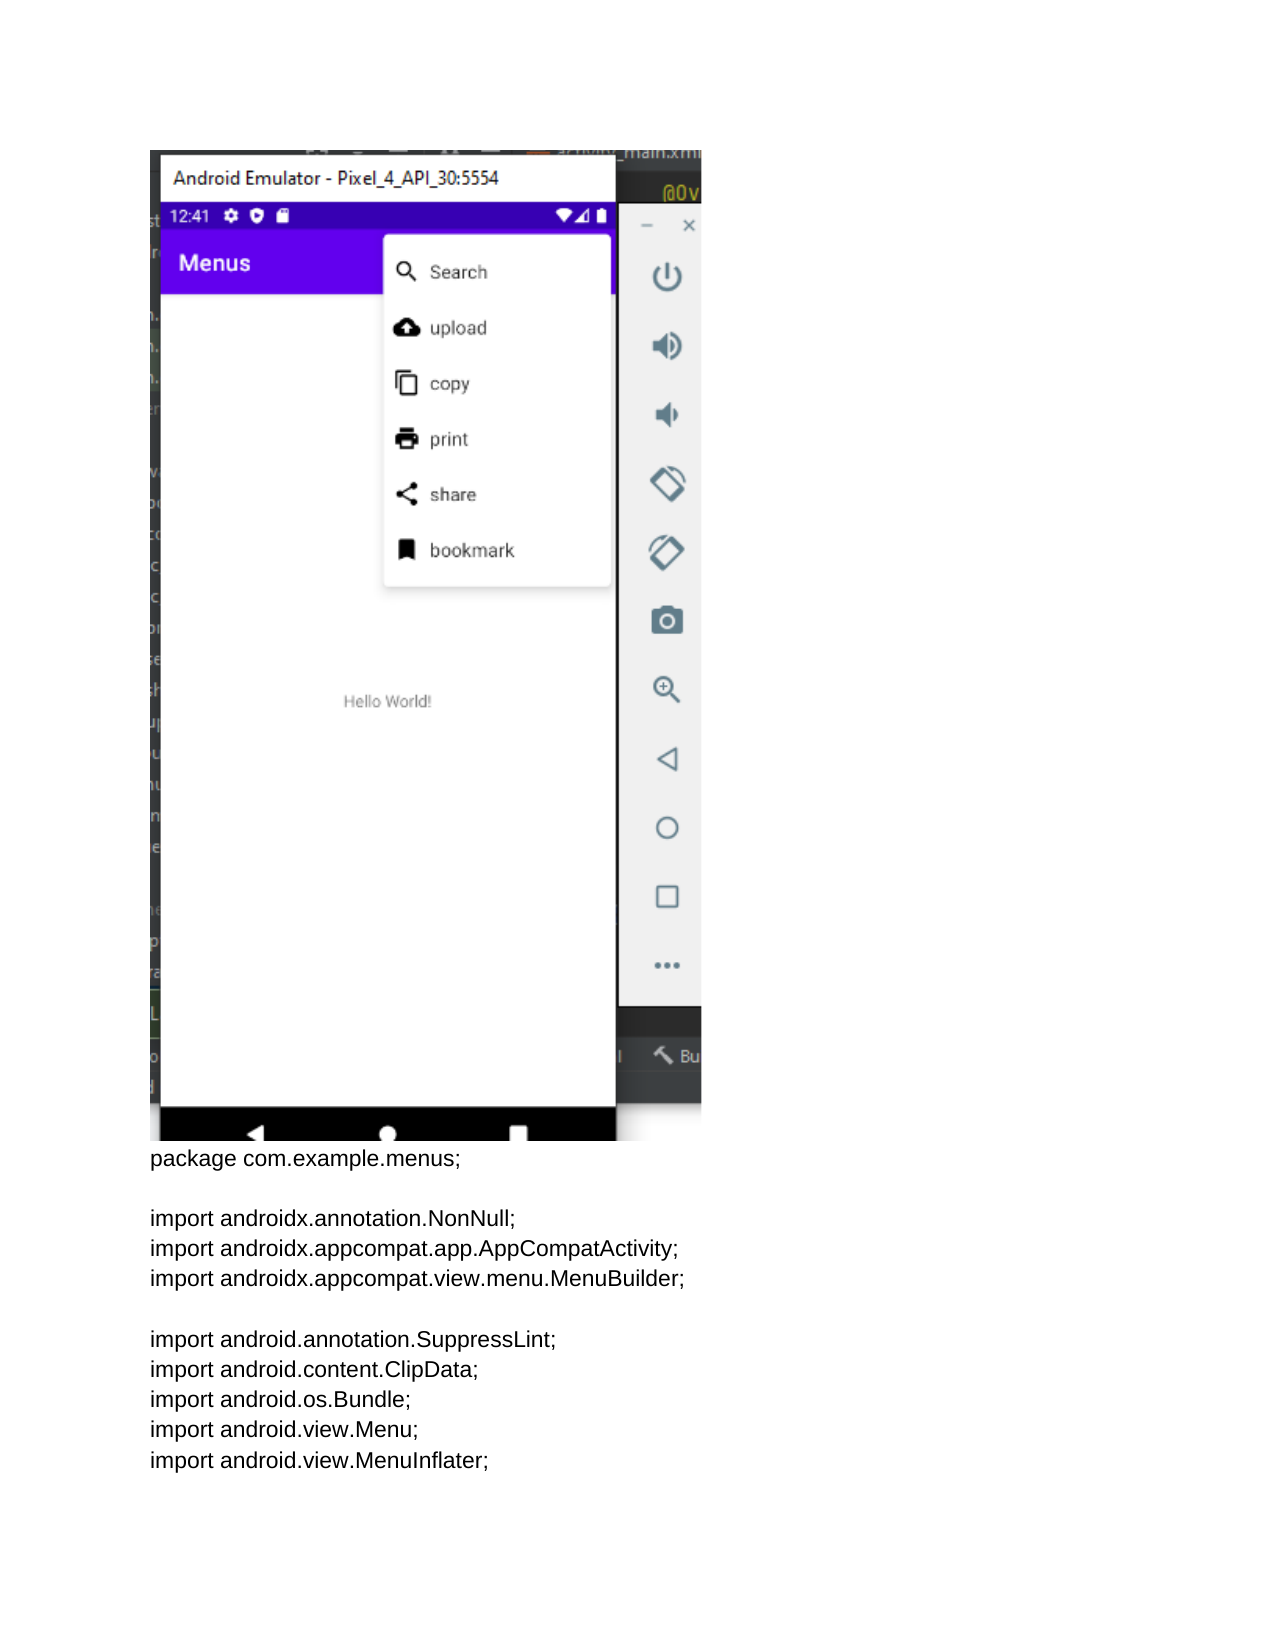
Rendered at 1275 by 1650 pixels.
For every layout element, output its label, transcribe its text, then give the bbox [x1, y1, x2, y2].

text import android.annotation.SuppressLint; [150, 1326, 1125, 1352]
text import android.view.Menu; [150, 1416, 1125, 1443]
text import androidx.appcompat.app.AppCompatActivity; [150, 1235, 1125, 1261]
text package com.example.menus; [150, 1144, 1125, 1171]
text import android.content.ClipData; [150, 1356, 1125, 1382]
text import androidx.annotation.NonNull; [150, 1205, 1125, 1231]
text import android.view.MenuInflater; [150, 1447, 1125, 1473]
text import androidx.appcompat.view.menu.MenuBuilder; [150, 1265, 1125, 1292]
text import android.os.Bundle; [150, 1386, 1125, 1412]
picture [150, 150, 702, 1141]
